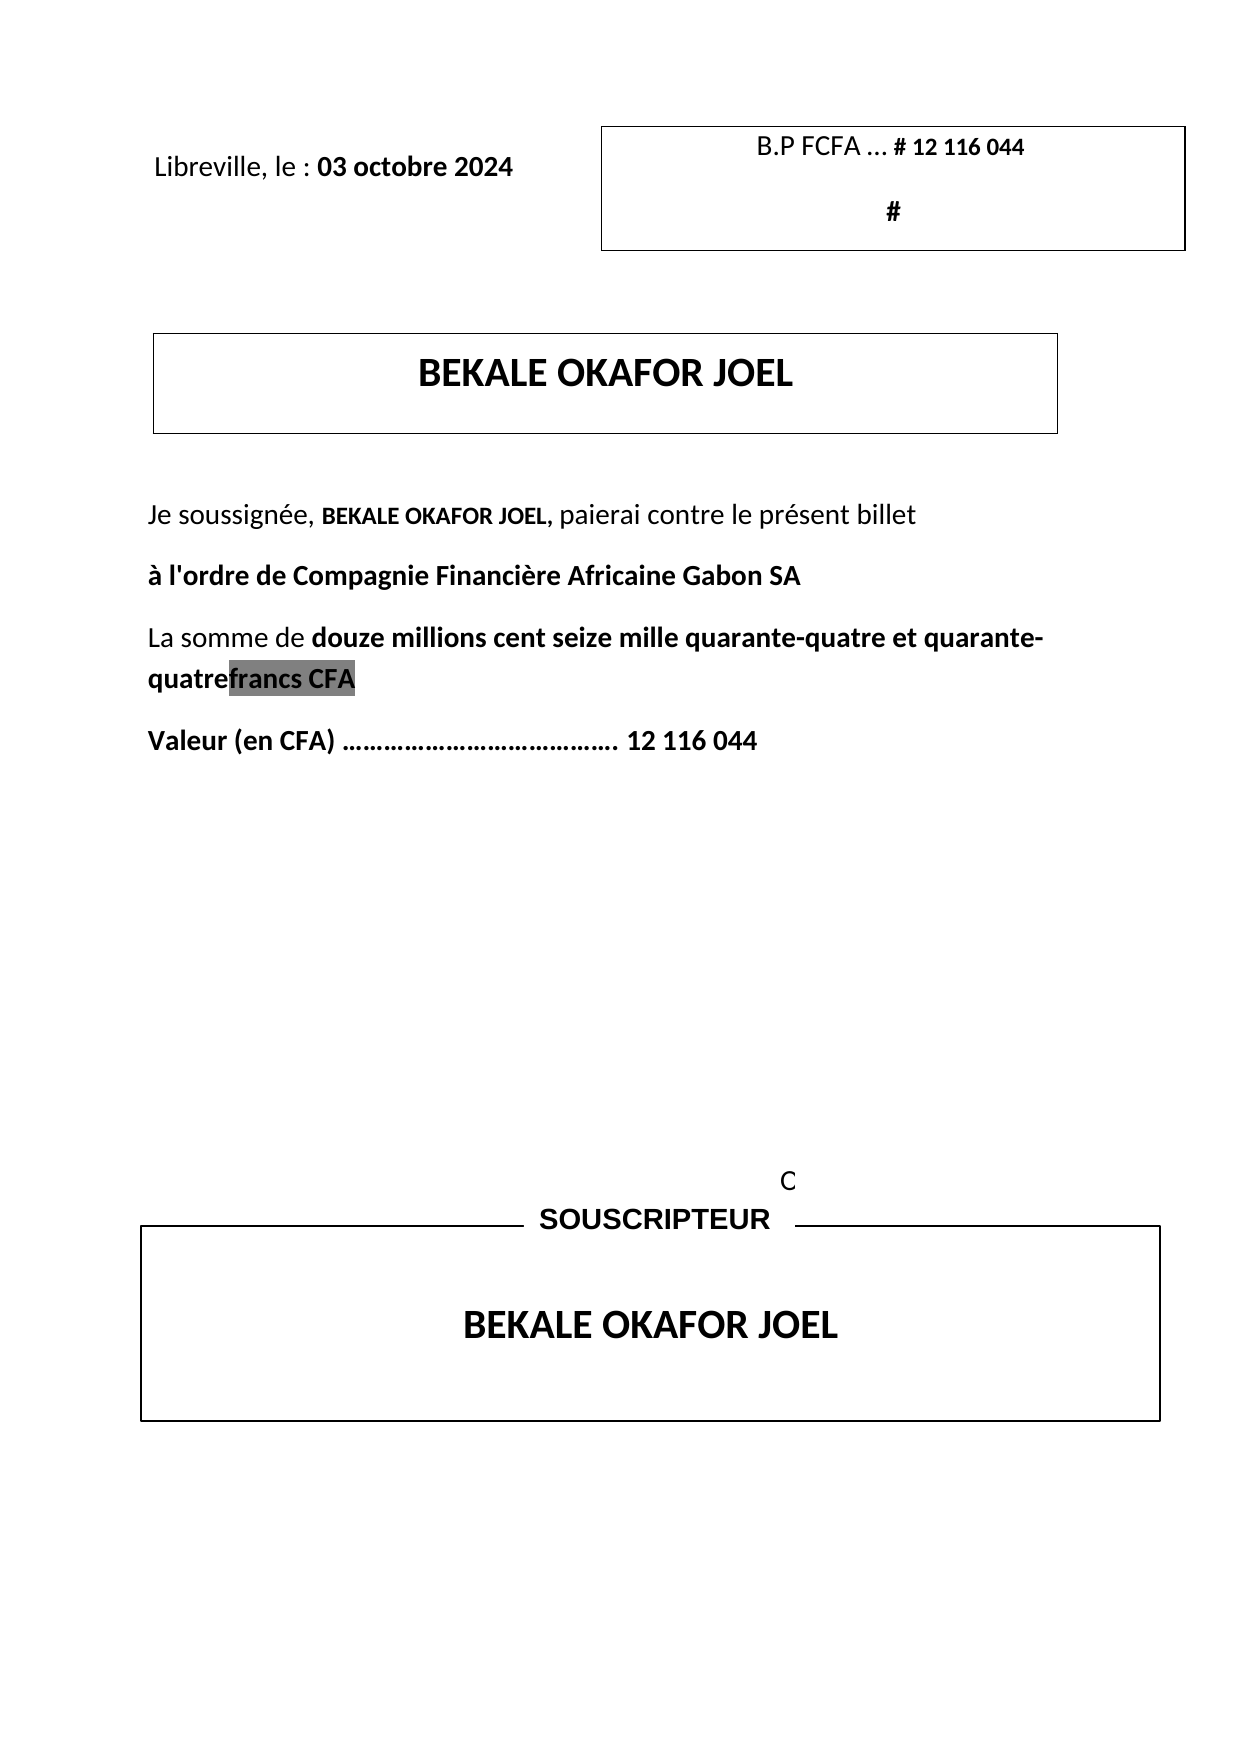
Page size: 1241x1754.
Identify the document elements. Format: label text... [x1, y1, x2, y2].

text à l'ordre de Compagnie Financière Africaine Gabon SA [148, 557, 1093, 593]
text Je soussignée, BEKALE OKAFOR JOEL, paierai contre le présent billet [148, 496, 1093, 531]
text Valeur (en CFA) …………………………………. 12 116 044 [148, 722, 1093, 994]
table_header BEKALE OKAFOR JOEL [154, 334, 1057, 433]
text Libreville, le : 03 octobre 2024 [148, 148, 601, 183]
text La somme de douze millions cent seize mille quarante-quatre et quarante-quatre francs CFA [148, 619, 1093, 696]
table_header B.P FCFA … # 12 116 044 # [602, 127, 1184, 250]
